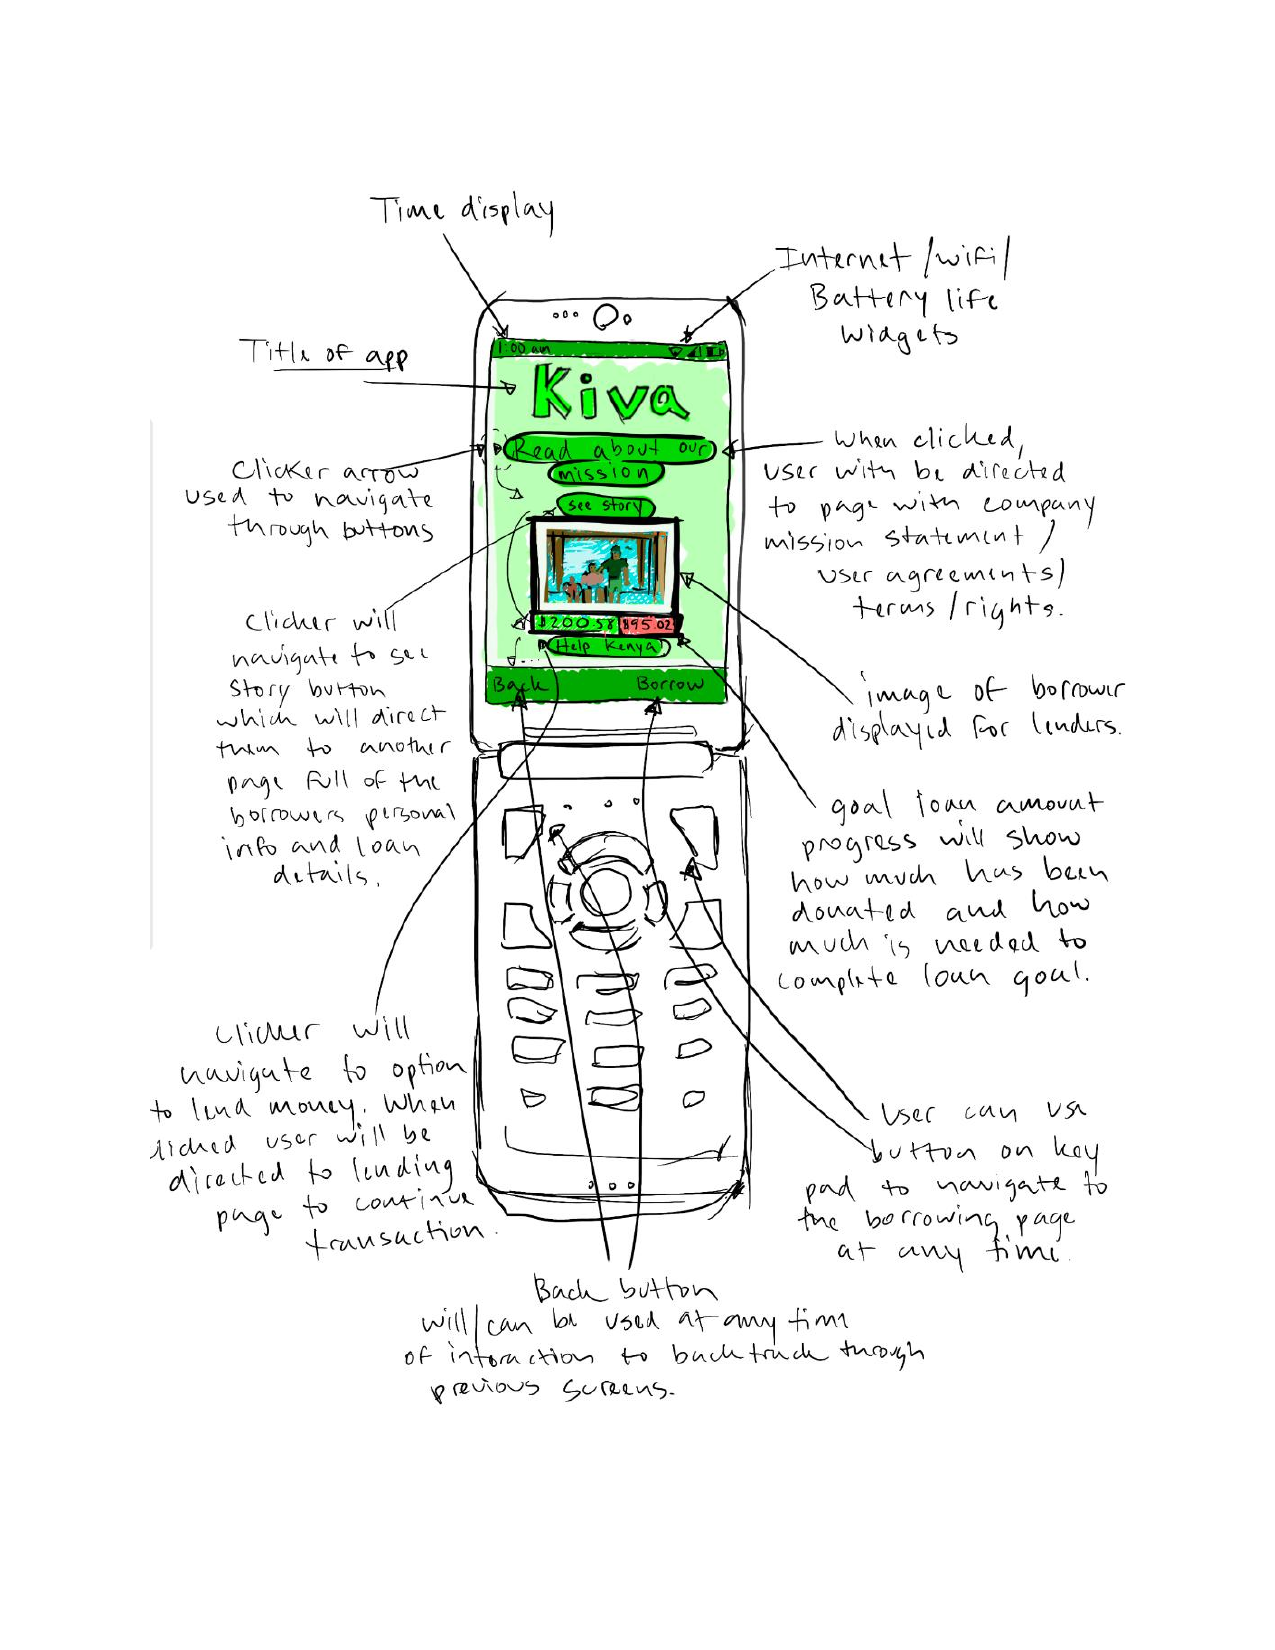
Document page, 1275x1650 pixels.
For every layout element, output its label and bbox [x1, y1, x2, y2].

picture [150, 150, 1125, 1439]
